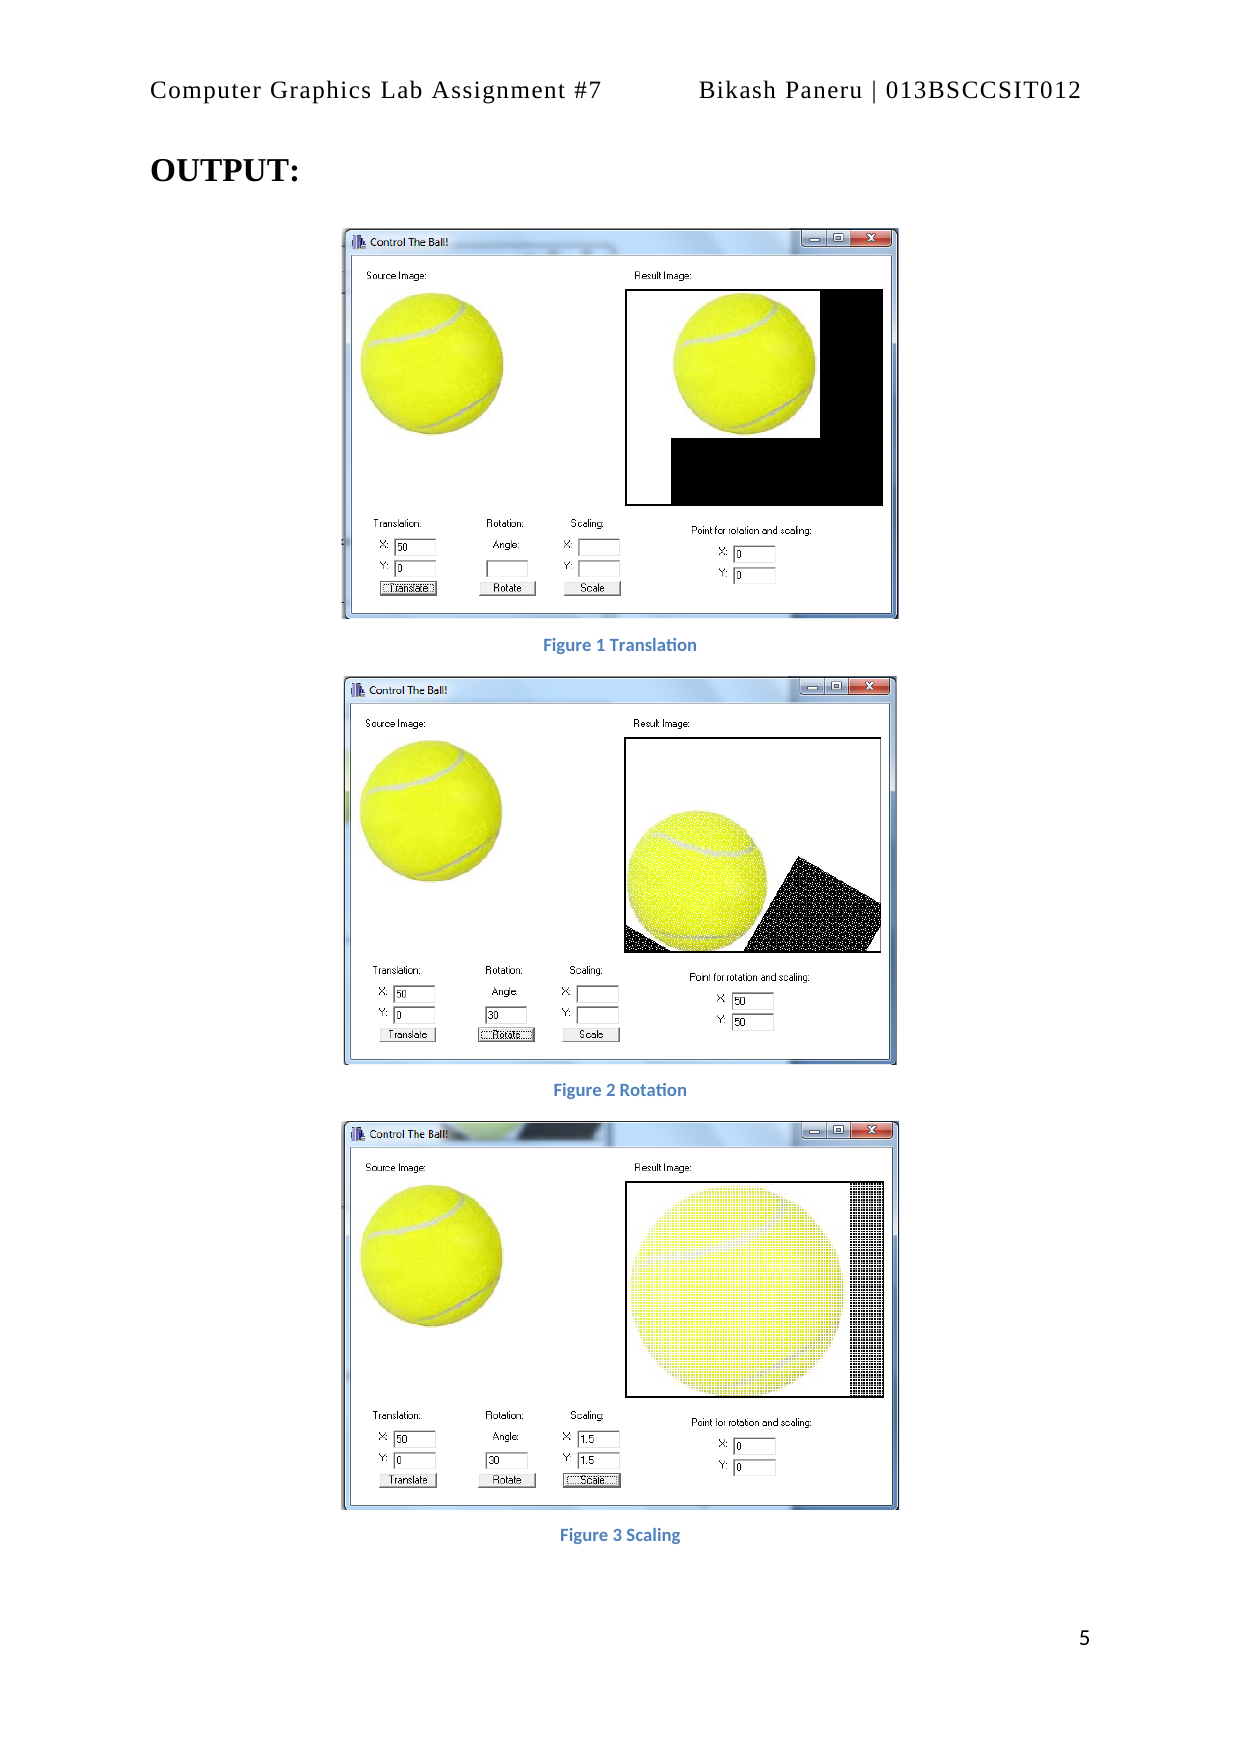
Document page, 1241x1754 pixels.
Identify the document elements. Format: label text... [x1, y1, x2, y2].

text OUTPUT: [150, 150, 1090, 188]
picture [341, 228, 899, 619]
picture [343, 676, 897, 1065]
picture [341, 1121, 900, 1510]
